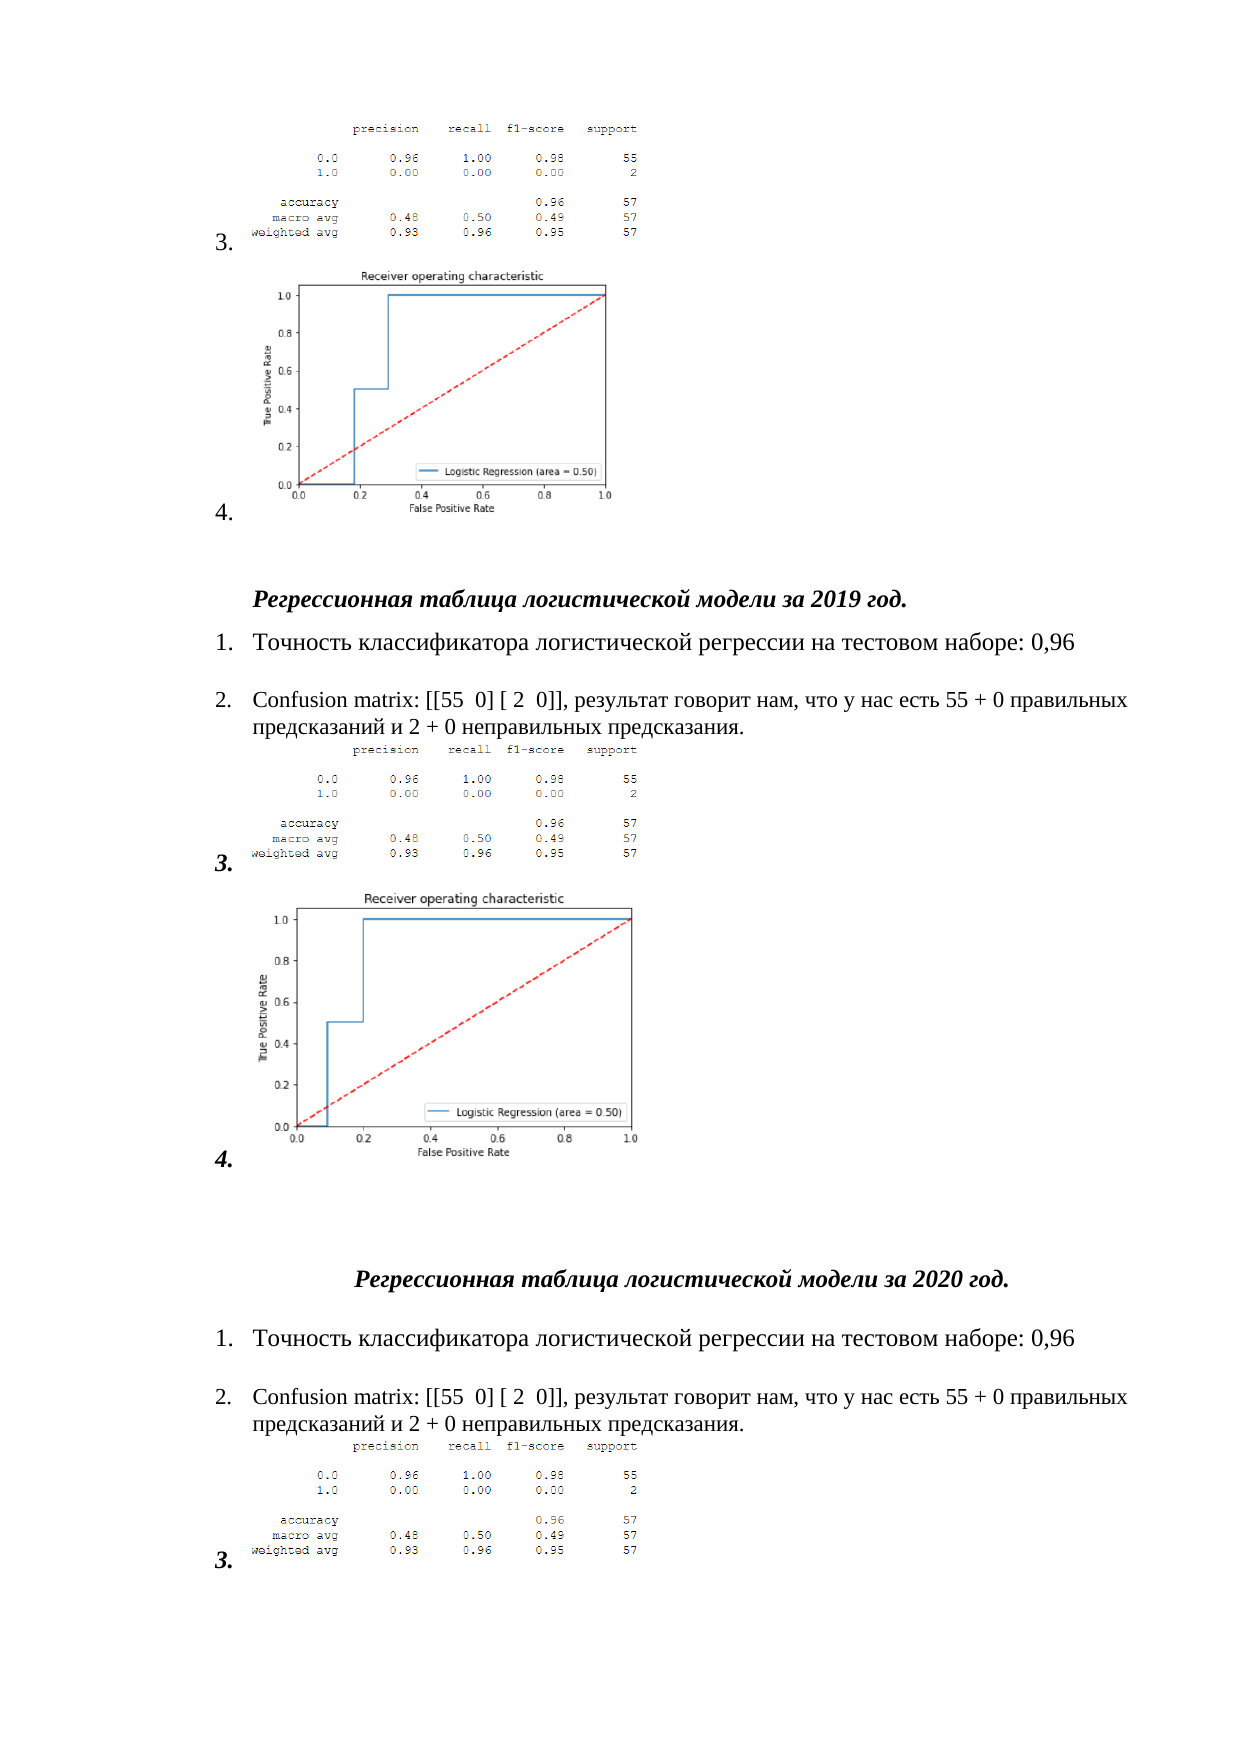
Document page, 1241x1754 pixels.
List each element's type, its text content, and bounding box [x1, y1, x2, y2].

list Регрессионная таблица логистической модели за 2019 год. [252, 584, 1152, 612]
list Confusion matrix: [[55 0] [ 2 0]], результат говорит нам, что у нас есть 55 + 0 правильных предсказаний и 2 + 0 неправильных предсказания. [215, 687, 1152, 739]
picture [252, 270, 631, 521]
picture [252, 891, 683, 1168]
picture [252, 1436, 643, 1569]
picture [252, 739, 643, 872]
picture [252, 118, 643, 251]
text Регрессионная таблица логистической модели за 2020 год. [215, 1264, 1152, 1292]
list Confusion matrix: [[55 0] [ 2 0]], результат говорит нам, что у нас есть 55 + 0 правильных предсказаний и 2 + 0 неправильных предсказания. [215, 1383, 1152, 1436]
list Точность классификатора логистической регрессии на тестовом наборе: 0,96 [215, 1323, 1152, 1352]
list Точность классификатора логистической регрессии на тестовом наборе: 0,96 [215, 627, 1152, 656]
